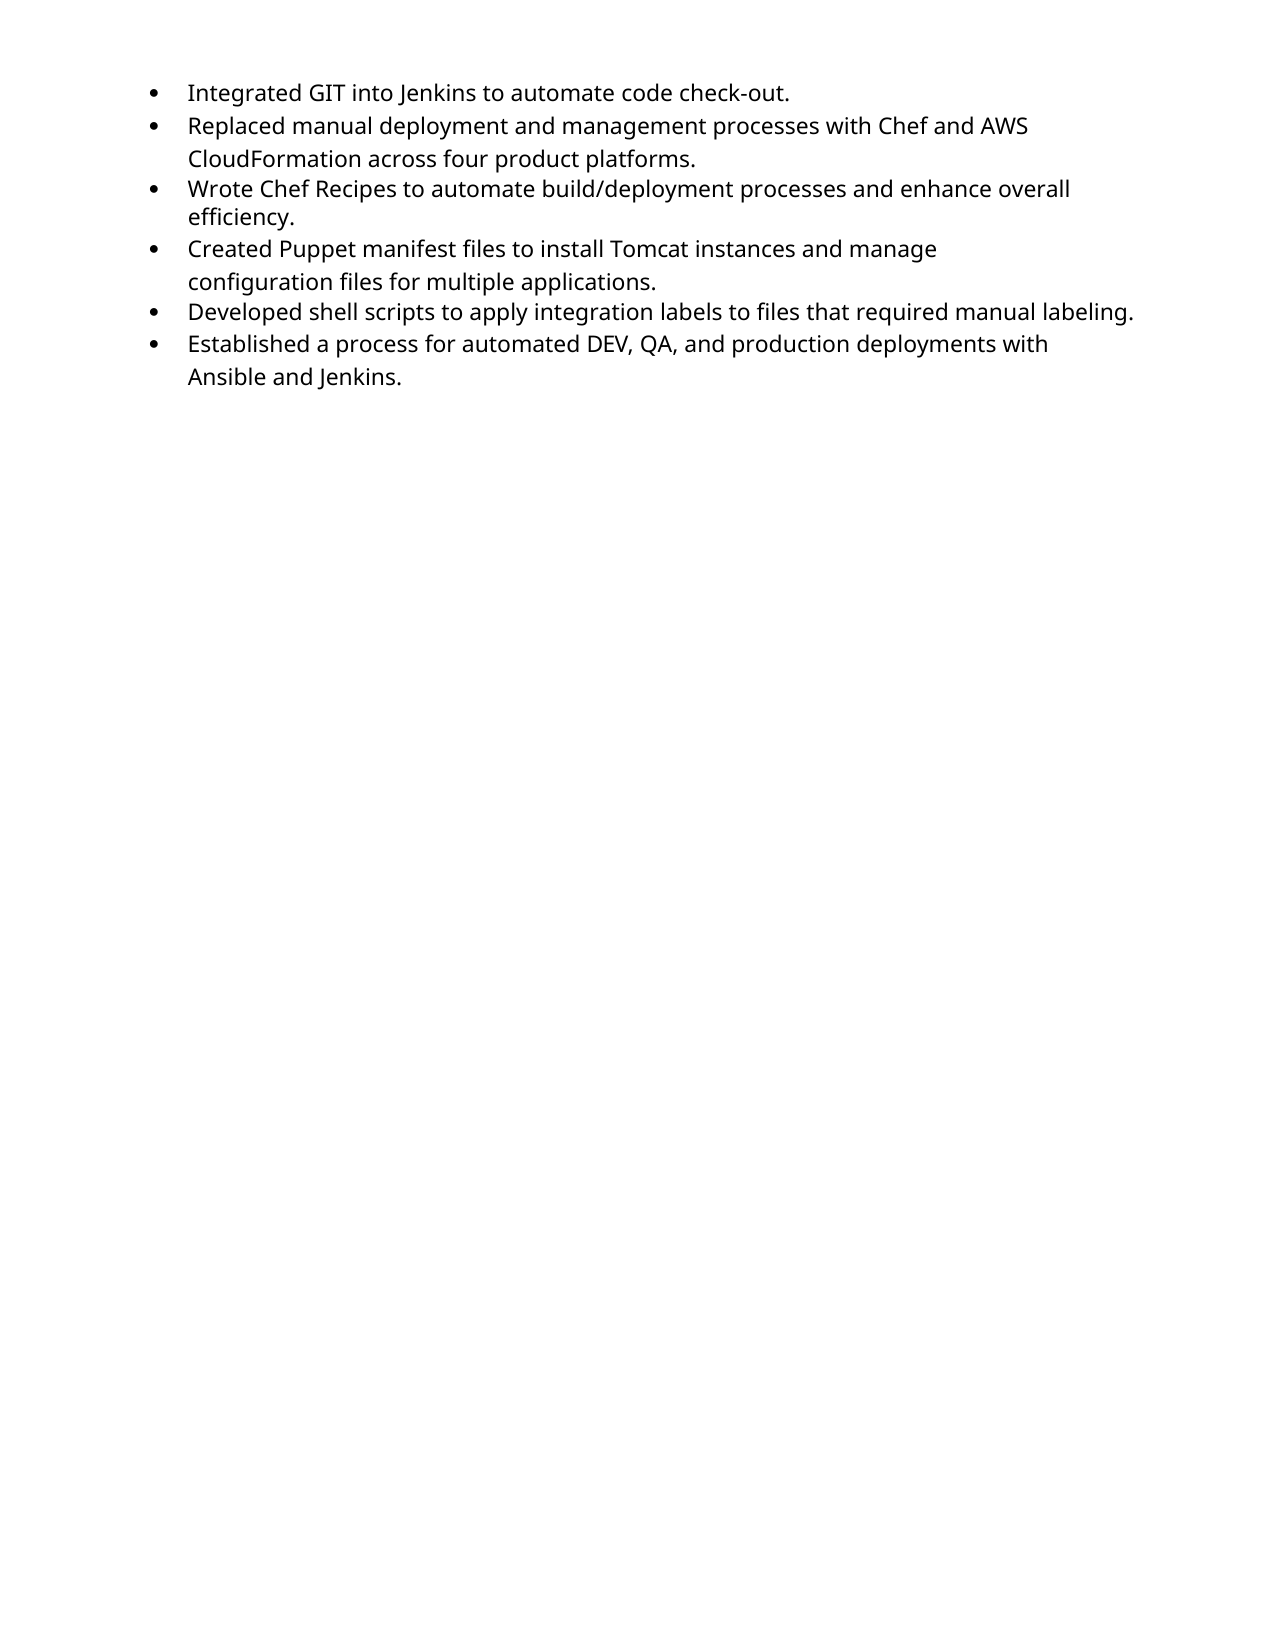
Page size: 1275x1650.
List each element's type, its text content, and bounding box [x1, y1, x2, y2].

list Developed shell scripts to apply integration labels to files that required manual labeling. [150, 298, 1177, 326]
list Replaced manual deployment and management processes with Chef and AWS CloudFormation across four product platforms. [150, 110, 1127, 174]
list Wrote Chef Recipes to automate build/deployment processes and enhance overall efficiency. [150, 176, 1177, 231]
list Created Puppet manifest files to install Tomcat instances and manage configuration files for multiple applications. [150, 233, 1087, 297]
list Integrated GIT into Jenkins to automate code check-out. [150, 77, 1177, 108]
list Established a process for automated DEV, QA, and production deployments with Ansible and Jenkins. [150, 328, 1096, 392]
